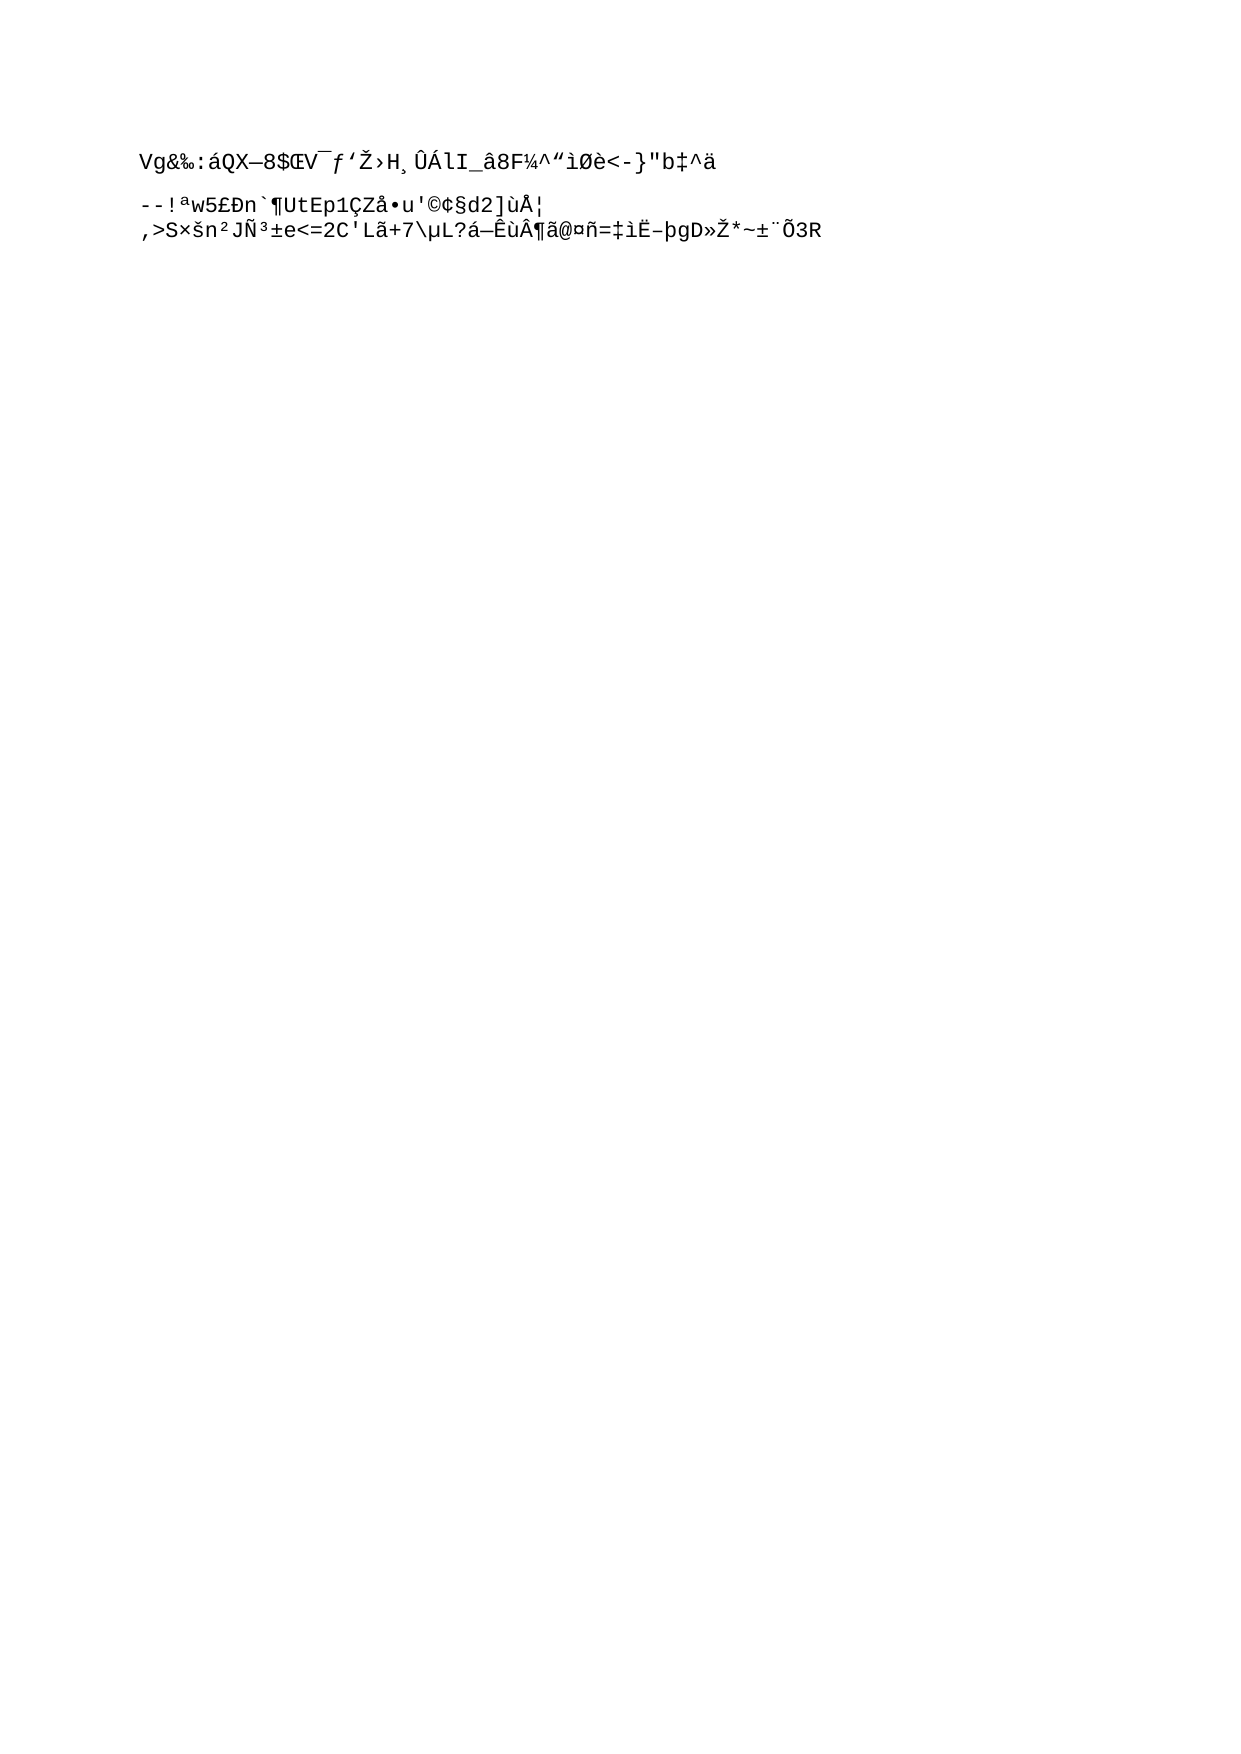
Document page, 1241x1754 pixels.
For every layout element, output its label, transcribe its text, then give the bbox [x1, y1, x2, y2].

text --!ªw5£Ðn`¶UtEp1ÇZå•u'©¢§d2]ùÅ¦ ‚>S×šn²JÑ³±e<=2C'Lã+7\µL?á—ÊùÂ¶ã@¤ñ=‡ìË–þgD»Ž*~±¨Õ3RBÃä†<-1Ú²•vZ§aòè·.ÈÂ-H¨öƒä-ÛiLqÀFXuéRê©–ÓD—Ì0çÌ`pF+71¨Å¢N.Uv˜ä. O9|†Æ‘áö¸Éh0§ [139, 194, 1101, 244]
